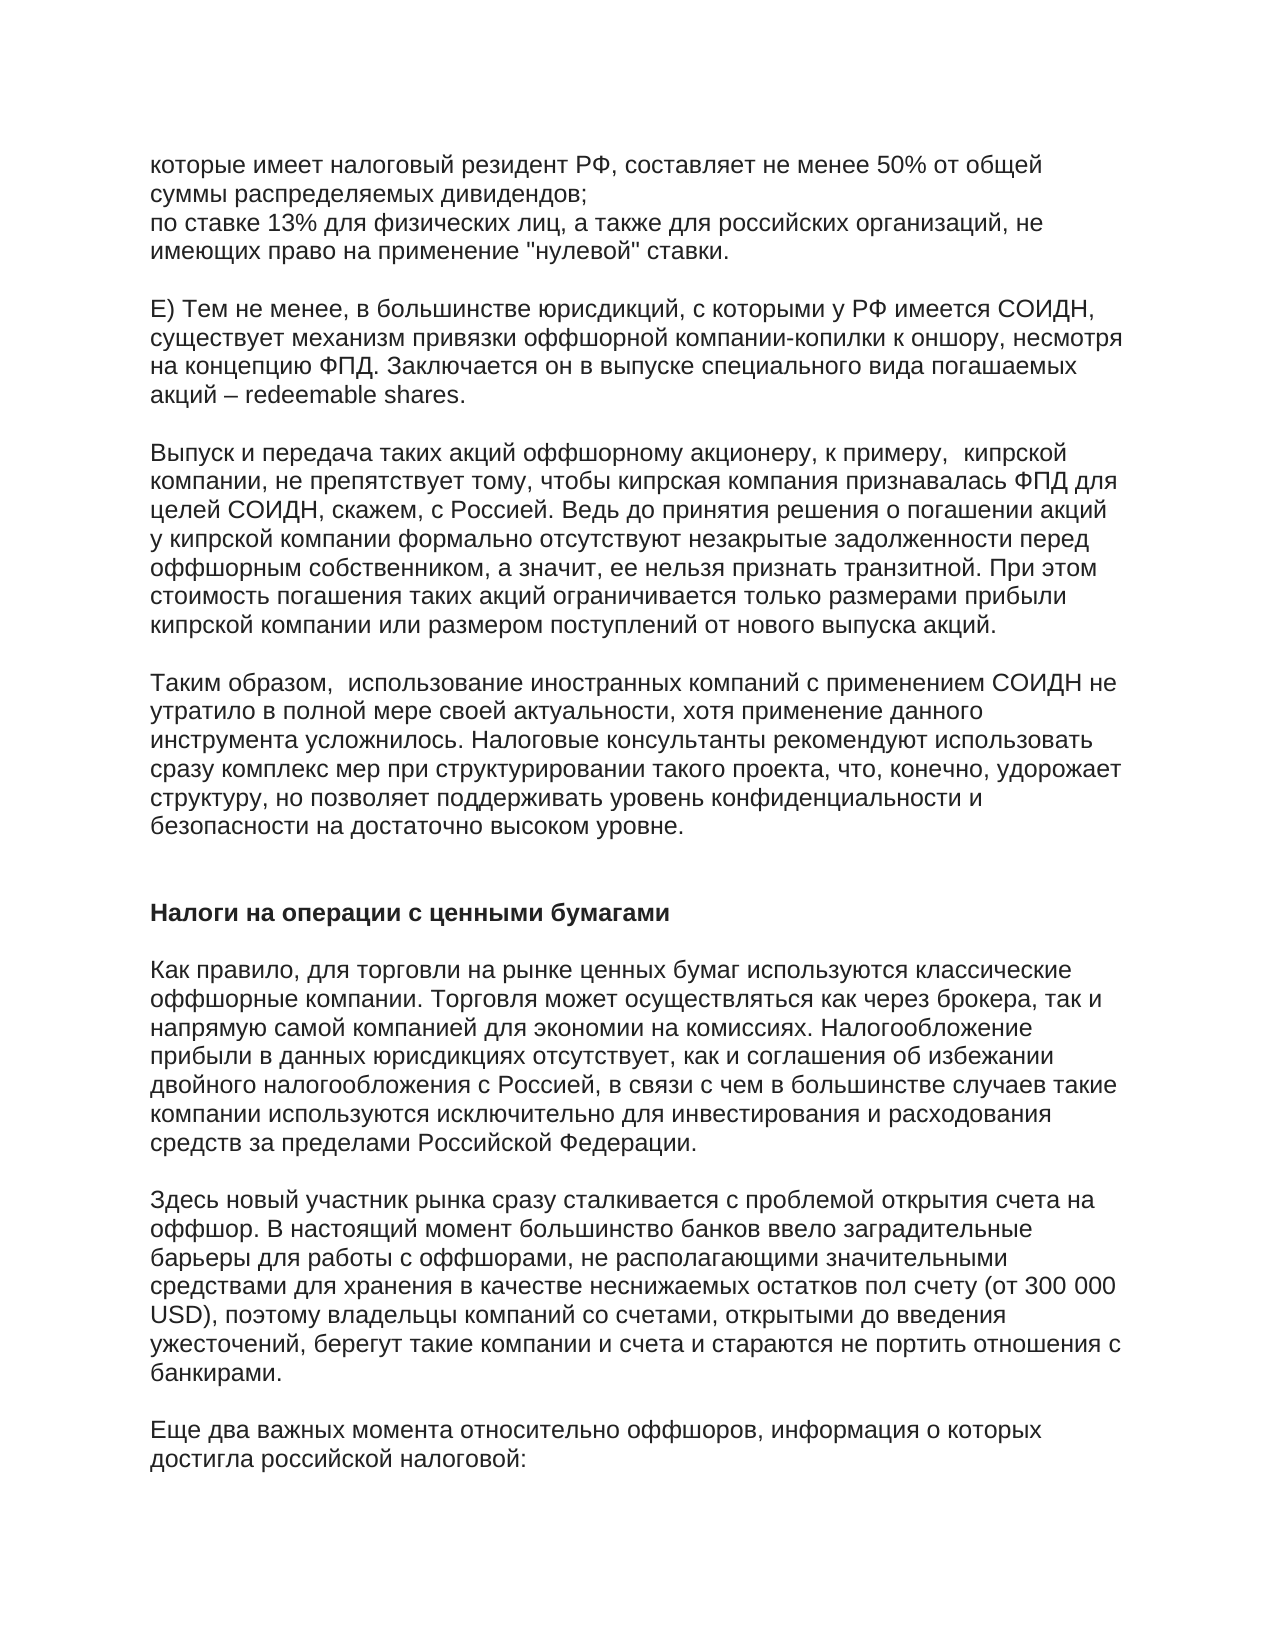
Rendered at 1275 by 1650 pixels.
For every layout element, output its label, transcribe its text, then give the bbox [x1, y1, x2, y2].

text по ставке 13% для физических лиц, а также для российских организаций, не имеющих право на применение "нулевой" ставки. [150, 207, 1125, 265]
text Еще два важных момента относительно оффшоров, информация о которых достигла российской налоговой: [150, 1386, 1125, 1472]
text Здесь новый участник рынка сразу сталкивается с проблемой открытия счета на оффшор. В настоящий момент большинство банков ввело заградительные барьеры для работы с оффшорами, не располагающими значительными средствами для хранения в качестве неснижаемых остатков пол счету (от 300 000 USD), поэтому владельцы компаний со счетами, открытыми до введения ужесточений, берегут такие компании и счета и стараются не портить отношения с банкирами. [150, 1156, 1125, 1386]
text Выпуск и передача таких акций оффшорному акционеру, к примеру, кипрской компании, не препятствует тому, чтобы кипрская компания признавалась ФПД для целей СОИДН, скажем, с Россией. Ведь до принятия решения о погашении акций у кипрской компании формально отсутствуют незакрытые задолженности перед оффшорным собственником, а значит, ее нельзя признать транзитной. При этом стоимость погашения таких акций ограничивается только размерами прибыли кипрской компании или размером поступлений от нового выпуска акций. [150, 409, 1125, 639]
text Таким образом, использование иностранных компаний с применением СОИДН не утратило в полной мере своей актуальности, хотя применение данного инструмента усложнилось. Налоговые консультанты рекомендуют использовать сразу комплекс мер при структурировании такого проекта, что, конечно, удорожает структуру, но позволяет поддерживать уровень конфиденциальности и безопасности на достаточно высоком уровне. [150, 639, 1125, 840]
text Как правило, для торговли на рынке ценных бумаг используются классические оффшорные компании. Торговля может осуществляться как через брокера, так и напрямую самой компанией для экономии на комиссиях. Налогообложение прибыли в данных юрисдикциях отсутствует, как и соглашения об избежании двойного налогообложения с Россией, в связи с чем в большинстве случаев такие компании используются исключительно для инвестирования и расходования средств за пределами Российской Федерации. [150, 926, 1125, 1156]
text Налоги на операции с ценными бумагами [150, 869, 1125, 926]
text Е) Тем не менее, в большинстве юрисдикций, с которыми у РФ имеется СОИДН, существует механизм привязки оффшорной компании-копилки к оншору, несмотря на концепцию ФПД. Заключается он в выпуске специального вида погашаемых акций – redeemable shares. [150, 265, 1125, 409]
